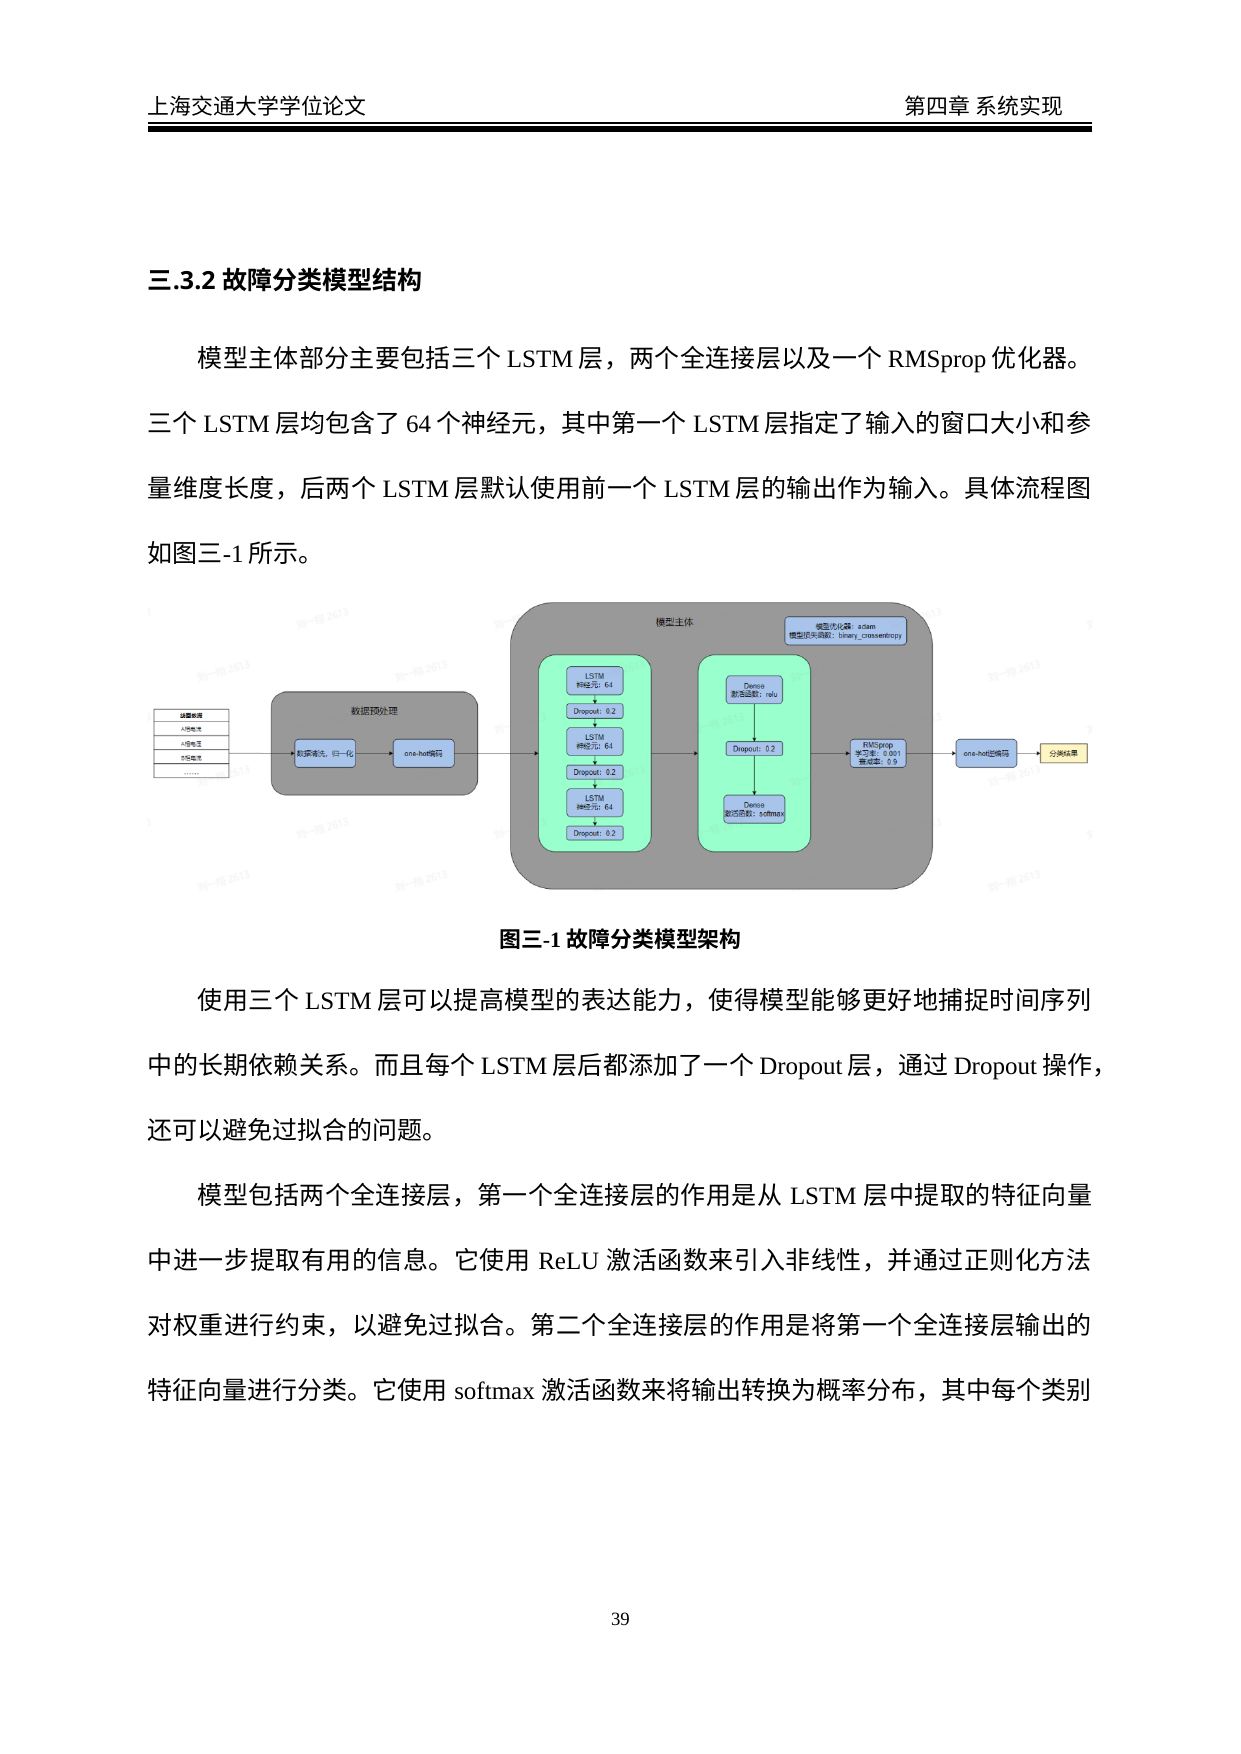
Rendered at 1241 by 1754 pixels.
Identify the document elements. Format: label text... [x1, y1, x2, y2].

subtitle 故障分类模型结构 [148, 246, 1092, 311]
picture [147, 596, 1093, 896]
text 使用三个LSTM层可以提高模型的表达能力，使得模型能够更好地捕捉时间序列中的长期依赖关系。而且每个LSTM层后都添加了一个Dropout层，通过Dropout操作，还可以避免过拟合的问题。 [148, 966, 1092, 1161]
text 故障分类模型架构 [148, 921, 1092, 954]
text 模型主体部分主要包括三个LSTM层，两个全连接层以及一个RMSprop优化器。三个LSTM层均包含了64个神经元，其中第一个LSTM层指定了输入的窗口大小和参量维度长度，后两个LSTM层默认使用前一个LSTM层的输出作为输入。具体流程图如图3-5所示。 [148, 324, 1092, 584]
